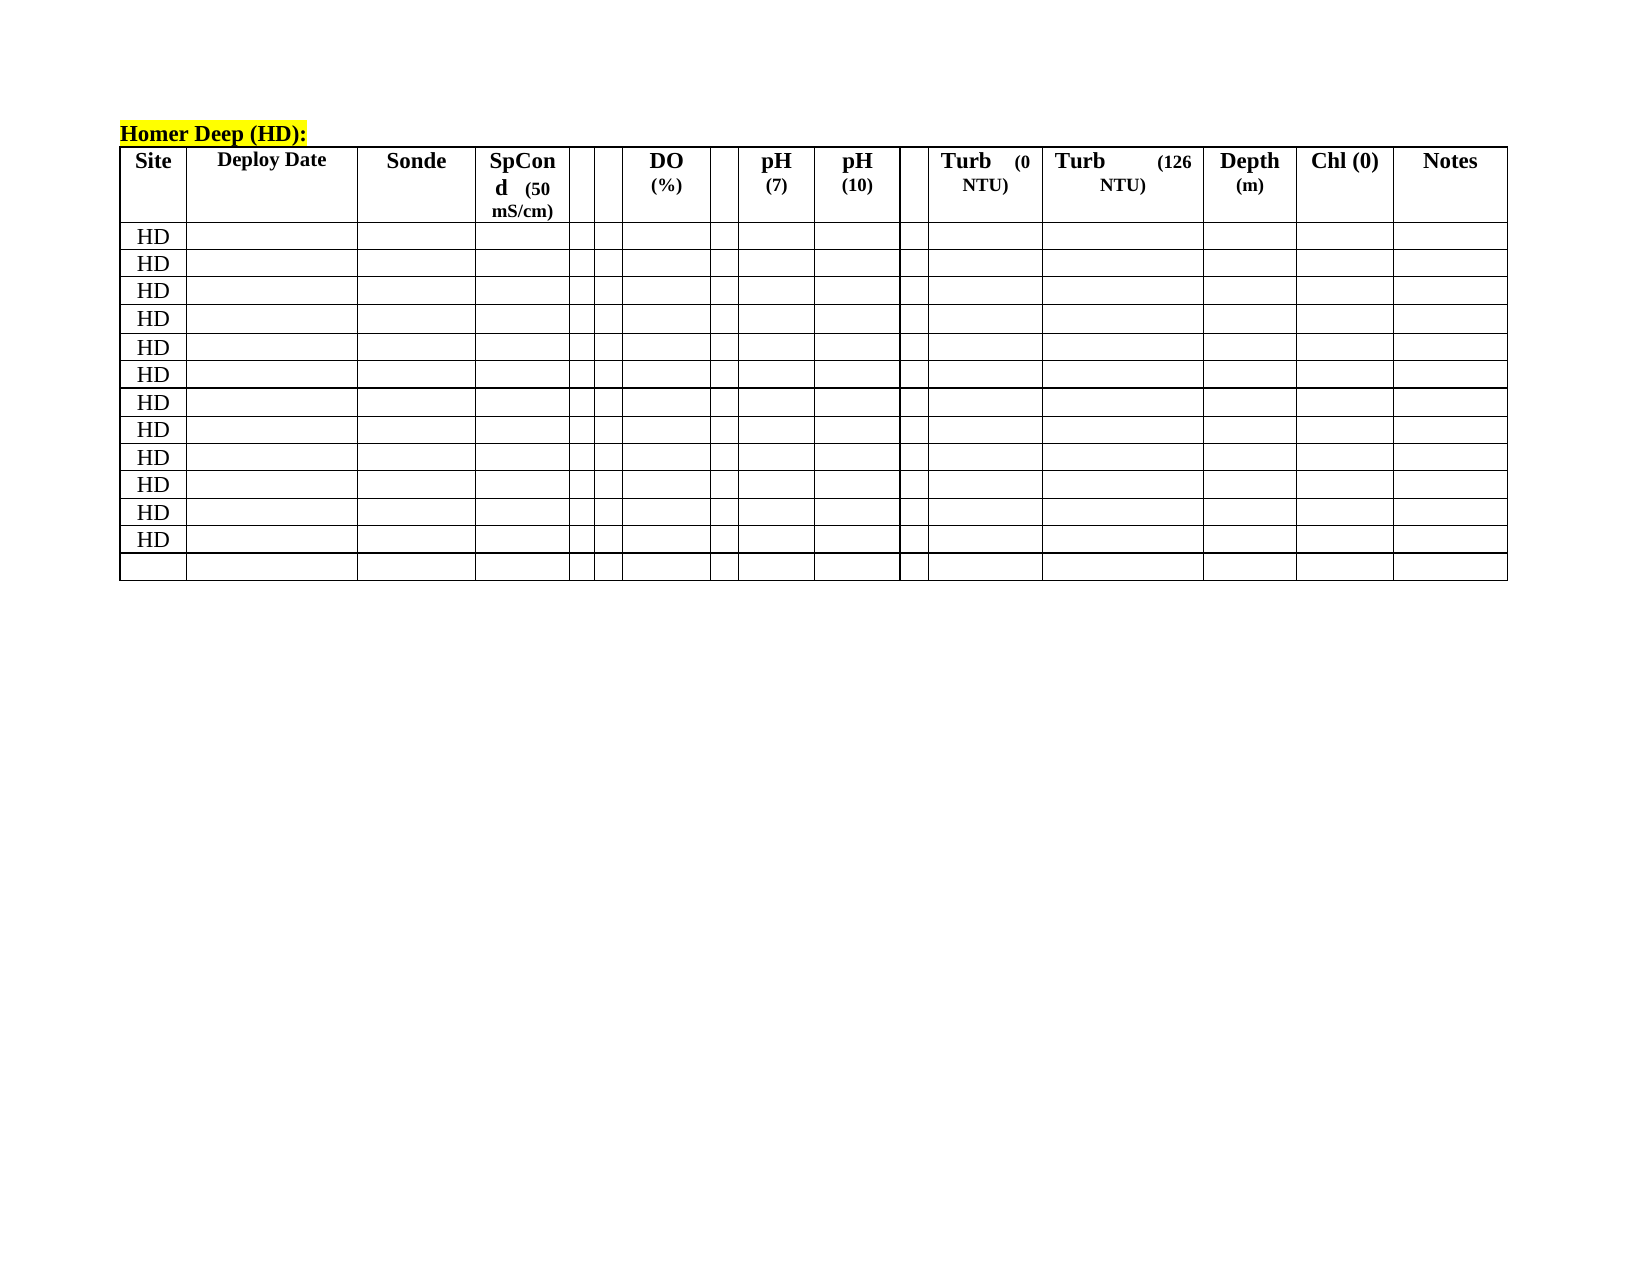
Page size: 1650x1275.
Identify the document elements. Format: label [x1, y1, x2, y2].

table_cell [187, 250, 357, 276]
table_cell [1043, 444, 1203, 470]
table_cell [187, 499, 357, 525]
table_cell [595, 389, 622, 416]
table_cell [623, 389, 710, 416]
table_header [929, 148, 1042, 222]
table_cell [739, 417, 814, 443]
table_cell [570, 250, 594, 276]
table_cell [901, 526, 928, 552]
table_cell [595, 471, 622, 498]
table_cell [595, 250, 622, 276]
table_cell [1043, 389, 1203, 416]
table_cell [1204, 417, 1296, 443]
table_cell [187, 305, 357, 333]
table_cell [815, 554, 899, 580]
table_cell [929, 334, 1042, 360]
table_cell [1204, 471, 1296, 498]
table_cell [187, 471, 357, 498]
table_cell [121, 334, 186, 360]
table_cell [570, 223, 594, 249]
table_cell [901, 277, 928, 304]
table_cell [121, 444, 186, 470]
table_cell [711, 417, 738, 443]
table_cell [815, 305, 899, 333]
table_cell [476, 250, 569, 276]
table_cell [1043, 277, 1203, 304]
table_cell [1204, 334, 1296, 360]
table_cell [358, 444, 475, 470]
table_cell [1043, 361, 1203, 387]
table_cell [929, 499, 1042, 525]
table_cell [1394, 444, 1507, 470]
table_cell [358, 361, 475, 387]
table_cell [623, 305, 710, 333]
table_cell [929, 250, 1042, 276]
table_cell [570, 499, 594, 525]
table_cell [1204, 361, 1296, 387]
table_cell [623, 334, 710, 360]
table_cell [739, 277, 814, 304]
table_header [476, 148, 569, 222]
table_cell [739, 250, 814, 276]
table_cell [1043, 305, 1203, 333]
table_cell [121, 277, 186, 304]
table_cell [121, 554, 186, 580]
table_cell [929, 389, 1042, 416]
table_cell [1394, 250, 1507, 276]
table_cell [1043, 223, 1203, 249]
table_cell [358, 277, 475, 304]
table_cell [815, 389, 899, 416]
table_cell [1394, 526, 1507, 552]
table_cell [121, 499, 186, 525]
table_cell [1297, 305, 1393, 333]
table_cell [1297, 417, 1393, 443]
table_cell [1394, 499, 1507, 525]
table_cell [358, 250, 475, 276]
table_cell [570, 277, 594, 304]
table_cell [476, 444, 569, 470]
table_cell [1394, 334, 1507, 360]
table_cell [929, 417, 1042, 443]
table_cell [1043, 499, 1203, 525]
table_cell [1297, 444, 1393, 470]
table_cell [1394, 223, 1507, 249]
table_cell [711, 444, 738, 470]
table_header [1043, 148, 1203, 222]
table_cell [711, 334, 738, 360]
table_cell [476, 389, 569, 416]
table_cell [1204, 499, 1296, 525]
table_cell [476, 526, 569, 552]
table_header [1394, 148, 1507, 222]
table_cell [570, 305, 594, 333]
table_cell [711, 499, 738, 525]
table_cell [711, 526, 738, 552]
table_cell [1297, 277, 1393, 304]
table_cell [739, 305, 814, 333]
table_cell [623, 277, 710, 304]
table_cell [815, 526, 899, 552]
table_cell [570, 361, 594, 387]
table_cell [901, 305, 928, 333]
table_cell [711, 250, 738, 276]
table_cell [358, 554, 475, 580]
table_cell [815, 361, 899, 387]
table_cell [1043, 250, 1203, 276]
table_cell [623, 444, 710, 470]
table_cell [623, 499, 710, 525]
table_cell [1394, 471, 1507, 498]
table_cell [929, 277, 1042, 304]
table_cell [187, 444, 357, 470]
table_cell [187, 223, 357, 249]
table_cell [476, 277, 569, 304]
table_cell [187, 417, 357, 443]
table_cell [1204, 444, 1296, 470]
table_cell [187, 389, 357, 416]
table_cell [1297, 361, 1393, 387]
table_header [711, 148, 738, 222]
table_cell [901, 554, 928, 580]
table_cell [815, 499, 899, 525]
table_cell [739, 334, 814, 360]
table_cell [595, 444, 622, 470]
table_cell [1394, 554, 1507, 580]
table_cell [623, 526, 710, 552]
table_cell [711, 277, 738, 304]
table_cell [929, 223, 1042, 249]
table_cell [476, 361, 569, 387]
table_cell [1297, 499, 1393, 525]
table_cell [1204, 250, 1296, 276]
table_header [901, 148, 928, 222]
table_cell [815, 334, 899, 360]
table_cell [1297, 526, 1393, 552]
table_header [595, 148, 622, 222]
table_cell [187, 361, 357, 387]
table_cell [358, 417, 475, 443]
table_cell [358, 334, 475, 360]
table_cell [570, 417, 594, 443]
table_cell [121, 389, 186, 416]
table_cell [711, 471, 738, 498]
table_cell [739, 471, 814, 498]
table_cell [739, 526, 814, 552]
table_cell [358, 389, 475, 416]
table_cell [1043, 417, 1203, 443]
table_header [1297, 148, 1393, 222]
table_cell [1394, 277, 1507, 304]
table_cell [358, 526, 475, 552]
table_cell [711, 305, 738, 333]
table_cell [1043, 471, 1203, 498]
table_header [739, 148, 814, 222]
table_cell [623, 554, 710, 580]
table_cell [570, 389, 594, 416]
table_cell [1204, 277, 1296, 304]
table_header [623, 148, 710, 222]
table_cell [739, 499, 814, 525]
table_cell [929, 361, 1042, 387]
table_cell [901, 444, 928, 470]
table_cell [595, 499, 622, 525]
table_cell [901, 471, 928, 498]
table_cell [476, 417, 569, 443]
table_cell [623, 223, 710, 249]
table_cell [711, 223, 738, 249]
table_cell [476, 223, 569, 249]
table_cell [121, 361, 186, 387]
table_cell [187, 526, 357, 552]
table_cell [1204, 223, 1296, 249]
table_cell [929, 444, 1042, 470]
table_cell [623, 361, 710, 387]
table_cell [121, 471, 186, 498]
table_cell [1394, 361, 1507, 387]
table_cell [121, 526, 186, 552]
table_cell [476, 554, 569, 580]
table_cell [901, 361, 928, 387]
table_cell [121, 305, 186, 333]
table_cell [901, 499, 928, 525]
table_cell [1204, 554, 1296, 580]
table_cell [711, 389, 738, 416]
table_cell [815, 471, 899, 498]
table_cell [595, 526, 622, 552]
table_cell [739, 554, 814, 580]
table_header [1204, 148, 1296, 222]
table_cell [476, 499, 569, 525]
table_cell [1204, 305, 1296, 333]
table_cell [815, 444, 899, 470]
table_cell [1043, 526, 1203, 552]
table_cell [570, 471, 594, 498]
table_cell [570, 526, 594, 552]
table_cell [1394, 305, 1507, 333]
table_cell [358, 223, 475, 249]
table_cell [1394, 389, 1507, 416]
table_cell [187, 554, 357, 580]
table_cell [815, 250, 899, 276]
table_cell [929, 554, 1042, 580]
table_cell [476, 334, 569, 360]
table_cell [739, 361, 814, 387]
table_header [570, 148, 594, 222]
table_cell [901, 417, 928, 443]
table_header [121, 148, 186, 222]
table_cell [1043, 334, 1203, 360]
table_cell [901, 334, 928, 360]
table_cell [187, 334, 357, 360]
table_cell [570, 444, 594, 470]
table_cell [1297, 334, 1393, 360]
table_cell [623, 417, 710, 443]
table_cell [595, 334, 622, 360]
table_cell [815, 277, 899, 304]
table_cell [570, 334, 594, 360]
table_cell [739, 444, 814, 470]
table_cell [1297, 250, 1393, 276]
table_cell [1204, 389, 1296, 416]
table_cell [1043, 554, 1203, 580]
table_cell [901, 223, 928, 249]
table_cell [711, 554, 738, 580]
table_cell [358, 305, 475, 333]
table_cell [121, 417, 186, 443]
table_cell [929, 305, 1042, 333]
table_cell [595, 223, 622, 249]
table_header [815, 148, 899, 222]
table_cell [1297, 389, 1393, 416]
table_cell [570, 554, 594, 580]
table_cell [1297, 554, 1393, 580]
table_cell [476, 471, 569, 498]
table_cell [929, 471, 1042, 498]
table_cell [358, 471, 475, 498]
table_cell [595, 554, 622, 580]
table_cell [595, 305, 622, 333]
table_cell [623, 471, 710, 498]
table_cell [1297, 223, 1393, 249]
table_header [358, 148, 475, 222]
table_cell [711, 361, 738, 387]
table_header [187, 148, 357, 222]
table_cell [595, 277, 622, 304]
table_cell [1394, 417, 1507, 443]
table_cell [1204, 526, 1296, 552]
table_cell [901, 389, 928, 416]
table_cell [739, 223, 814, 249]
table_cell [815, 223, 899, 249]
table_cell [901, 250, 928, 276]
table_cell [595, 417, 622, 443]
table_cell [121, 223, 186, 249]
table_cell [1297, 471, 1393, 498]
table_cell [815, 417, 899, 443]
table_cell [739, 389, 814, 416]
table_cell [623, 250, 710, 276]
table_cell [476, 305, 569, 333]
table_cell [929, 526, 1042, 552]
table_cell [121, 250, 186, 276]
table_cell [595, 361, 622, 387]
table_cell [358, 499, 475, 525]
table_cell [187, 277, 357, 304]
